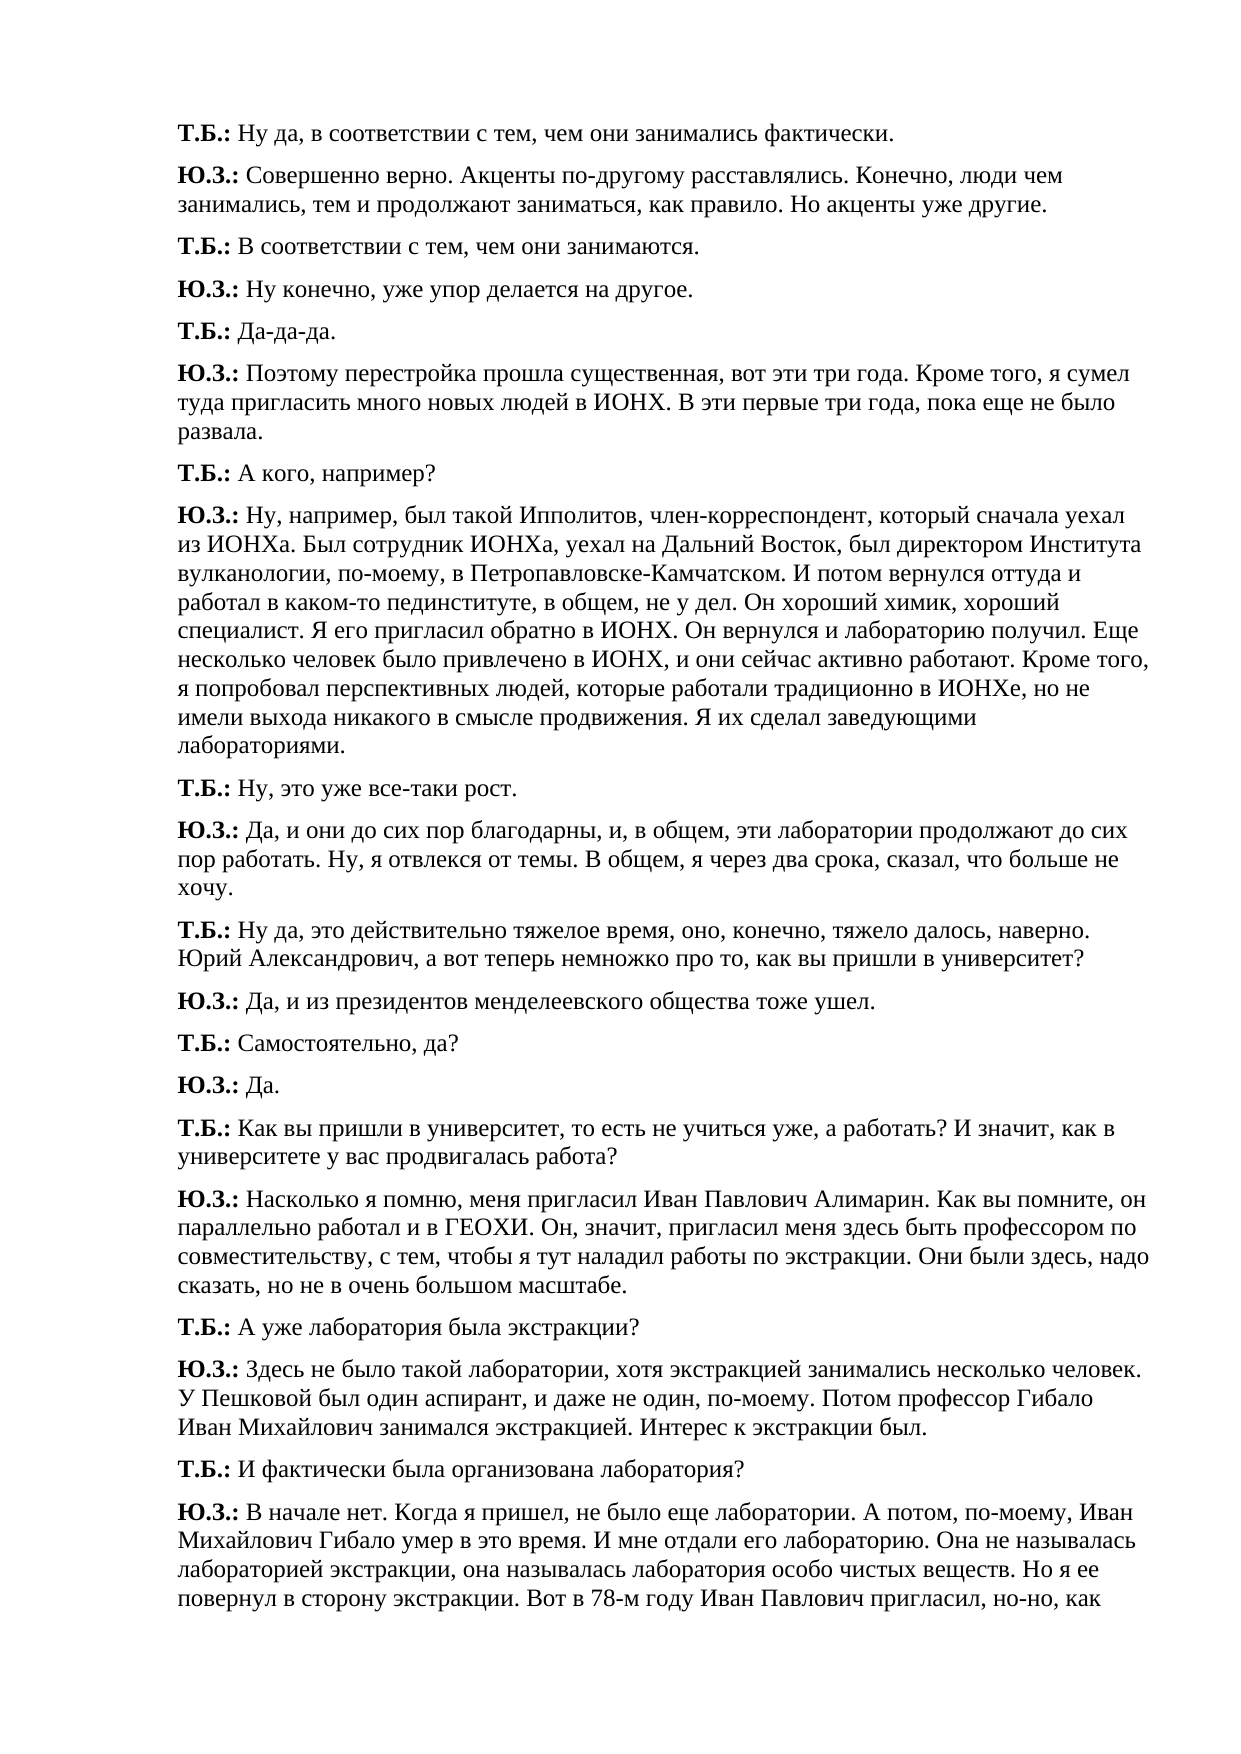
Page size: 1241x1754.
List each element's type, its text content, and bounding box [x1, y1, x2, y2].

text Ю.З.: Ну конечно, уже упор делается на другое. [177, 274, 1152, 302]
text Ю.З.: Да, и из президентов менделеевского общества тоже ушел. [177, 986, 1152, 1014]
text Т.Б.: В соответствии с тем, чем они занимаются. [177, 231, 1152, 260]
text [177, 1497, 1152, 1612]
text Т.Б.: А уже лаборатория была экстракции? [177, 1312, 1152, 1341]
text Ю.З.: Здесь не было такой лаборатории, хотя экстракцией занимались несколько человек. У Пешковой был один аспирант, и даже не один, по-моему. Потом профессор Гибало Иван Михайлович занимался экстракцией. Интерес к экстракции был. [177, 1354, 1152, 1441]
text Ю.З.: Да, и они до сих пор благодарны, и, в общем, эти лаборатории продолжают до сих пор работать. Ну, я отвлекся от темы. В общем, я через два срока, сказал, что больше не хочу. [177, 815, 1152, 901]
text Т.Б.: Да-да-да. [177, 316, 1152, 345]
text Т.Б.: Как вы пришли в университет, то есть не учиться уже, а работать? И значит, как в университете у вас продвигалась работа? [177, 1113, 1152, 1170]
text Ю.З.: Ну, например, был такой Ипполитов, член-корреспондент, который сначала уехал из ИОНХа. Был сотрудник ИОНХа, уехал на Дальний Восток, был директором Института вулканологии, по-моему, в Петропавловске-Камчатском. И потом вернулся оттуда и работал в каком-то пединституте, в общем, не у дел. Он хороший химик, хороший специалист. Я его пригласил обратно в ИОНХ. Он вернулся и лабораторию получил. Еще несколько человек было привлечено в ИОНХ, и они сейчас активно работают. Кроме того, я попробовал перспективных людей, которые работали традиционно в ИОНХе, но не имели выхода никакого в смысле продвижения. Я их сделал заведующими лабораториями. [177, 500, 1152, 759]
text Т.Б.: Ну да, в соответствии с тем, чем они занимались фактически. [177, 118, 1152, 147]
text Ю.З.: Насколько я помню, меня пригласил Иван Павлович Алимарин. Как вы помните, он параллельно работал и в ГЕОХИ. Он, значит, пригласил меня здесь быть профессором по совместительству, с тем, чтобы я тут наладил работы по экстракции. Они были здесь, надо сказать, но не в очень большом масштабе. [177, 1184, 1152, 1299]
text Т.Б.: Ну, это уже все-таки рост. [177, 773, 1152, 801]
text Ю.З.: Совершенно верно. Акценты по-другому расставлялись. Конечно, люди чем занимались, тем и продолжают заниматься, как правило. Но акценты уже другие. [177, 160, 1152, 218]
text Т.Б.: Ну да, это действительно тяжелое время, оно, конечно, тяжело далось, наверно. Юрий Александрович, а вот теперь немножко про то, как вы пришли в университет? [177, 915, 1152, 972]
text Т.Б.: Самостоятельно, да? [177, 1028, 1152, 1057]
text Ю.З.: Да. [177, 1070, 1152, 1099]
text Ю.З.: Поэтому перестройка прошла существенная, вот эти три года. Кроме того, я сумел туда пригласить много новых людей в ИОНХ. В эти первые три года, пока еще не было развала. [177, 358, 1152, 444]
text Т.Б.: А кого, например? [177, 458, 1152, 487]
text Т.Б.: И фактически была организована лаборатория? [177, 1454, 1152, 1483]
